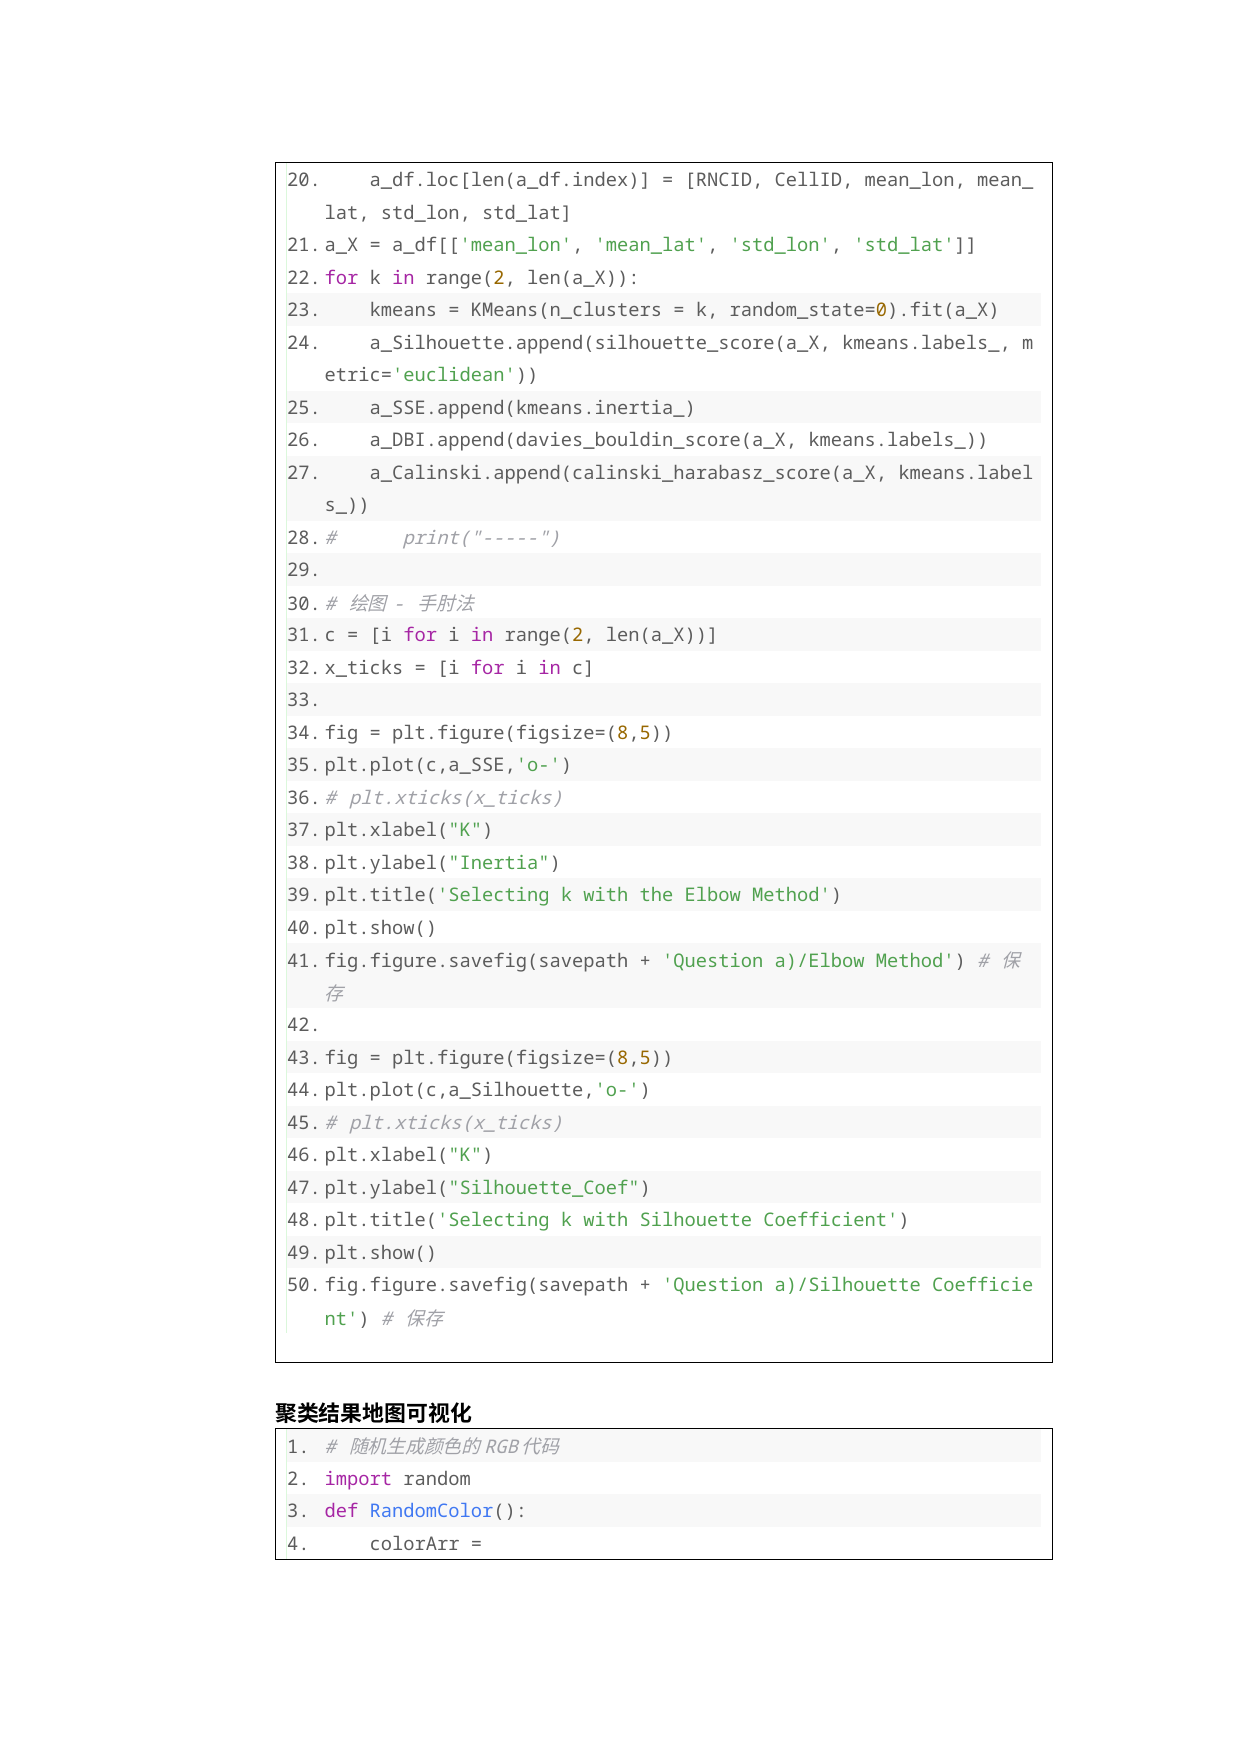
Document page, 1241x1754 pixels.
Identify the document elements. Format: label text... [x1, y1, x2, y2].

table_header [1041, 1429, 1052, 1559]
list 聚类结果地图可视化 [275, 1396, 1053, 1428]
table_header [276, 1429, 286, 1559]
